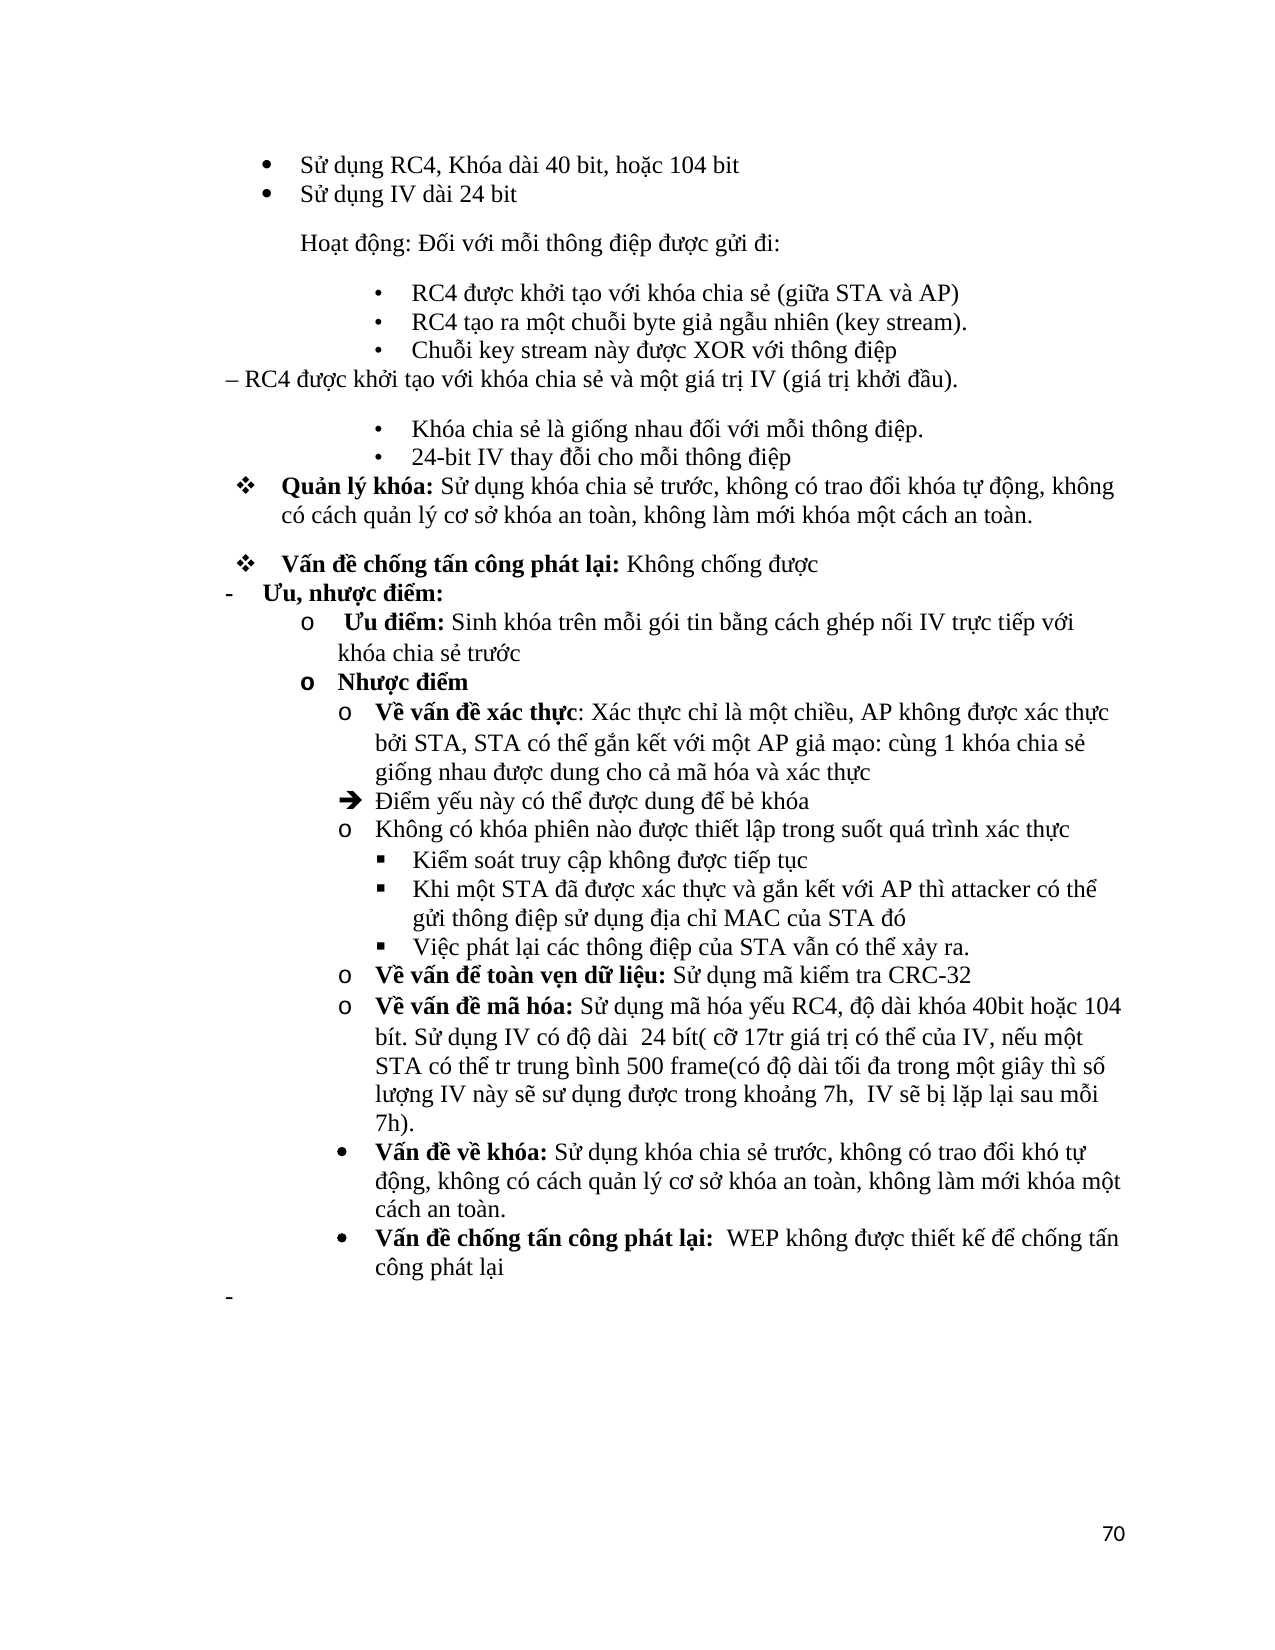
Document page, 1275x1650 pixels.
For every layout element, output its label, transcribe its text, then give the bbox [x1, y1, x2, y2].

list Nhược điểm [300, 667, 1125, 697]
list RC4 được khởi tạo với khóa chia sẻ (giữa STA và AP) [374, 278, 1125, 307]
list Ưu điểm: Sinh khóa trên mỗi gói tin bằng cách ghép nối IV trực tiếp với khóa chia sẻ trước [300, 607, 1125, 667]
list Sử dụng IV dài 24 bit [262, 179, 1125, 207]
list Sử dụng RC4, Khóa dài 40 bit, hoặc 104 bit [262, 150, 1125, 179]
list Quản lý khóa: Sử dụng khóa chia sẻ trước, không có trao đổi khóa tự động, không có cách quản lý cơ sở khóa an toàn, không làm mới khóa một cách an toàn. [234, 471, 1125, 529]
list Vấn đề về khóa: Sử dụng khóa chia sẻ trước, không có trao đổi khó tự động, không có cách quản lý cơ sở khóa an toàn, không làm mới khóa một cách an toàn. [337, 1137, 1125, 1223]
list RC4 tạo ra một chuỗi byte giả ngẫu nhiên (key stream). [374, 307, 1125, 335]
list 24-bit IV thay đỗi cho mỗi thông điệp [374, 442, 1125, 471]
list Ưu, nhược điểm: [225, 578, 1125, 607]
list Điểm yếu này có thể được dung để bẻ khóa [337, 786, 1125, 814]
list Khi một STA đã được xác thực và gắn kết với AP thì attacker có thể gửi thông điệp sử dụng địa chỉ MAC của STA đó [375, 874, 1125, 932]
list Không có khóa phiên nào được thiết lập trong suốt quá trình xác thực [337, 814, 1125, 845]
text Hoạt động: Đối với mỗi thông điệp được gửi đi: [225, 228, 1125, 257]
list Về vấn đề xác thực: Xác thực chỉ là một chiều, AP không được xác thực bởi STA, STA có thể gắn kết với một AP giả mạo: cùng 1 khóa chia sẻ giống nhau được dung cho cả mã hóa và xác thực [337, 697, 1125, 786]
text – RC4 được khởi tạo với khóa chia sẻ và một giá trị IV (giá trị khởi đầu). [226, 364, 1110, 393]
list Về vấn đề mã hóa: Sử dụng mã hóa yếu RC4, độ dài khóa 40bit hoặc 104 bít. Sử dụng IV có độ dài 24 bít( cỡ 17tr giá trị có thể của IV, nếu một STA có thể tr trung bình 500 frame(có độ dài tối đa trong một giây thì số lượng IV này sẽ sư dụng được trong khoảng 7h, IV sẽ bị lặp lại sau mỗi 7h). [337, 991, 1125, 1137]
list Vấn đề chống tấn công phát lại: WEP không được thiết kế để chống tấn công phát lại [337, 1223, 1125, 1281]
list Khóa chia sẻ là giống nhau đối với mỗi thông điệp. [374, 414, 1125, 442]
list Về vấn để toàn vẹn dữ liệu: Sử dụng mã kiểm tra CRC-32 [337, 960, 1125, 991]
list Chuỗi key stream này được XOR với thông điệp [374, 335, 1125, 364]
list Kiểm soát truy cập không được tiếp tục [375, 845, 1125, 874]
list Vấn đề chống tấn công phát lại: Không chống được [234, 549, 1125, 578]
list Việc phát lại các thông điệp của STA vẫn có thể xảy ra. [375, 932, 1125, 960]
